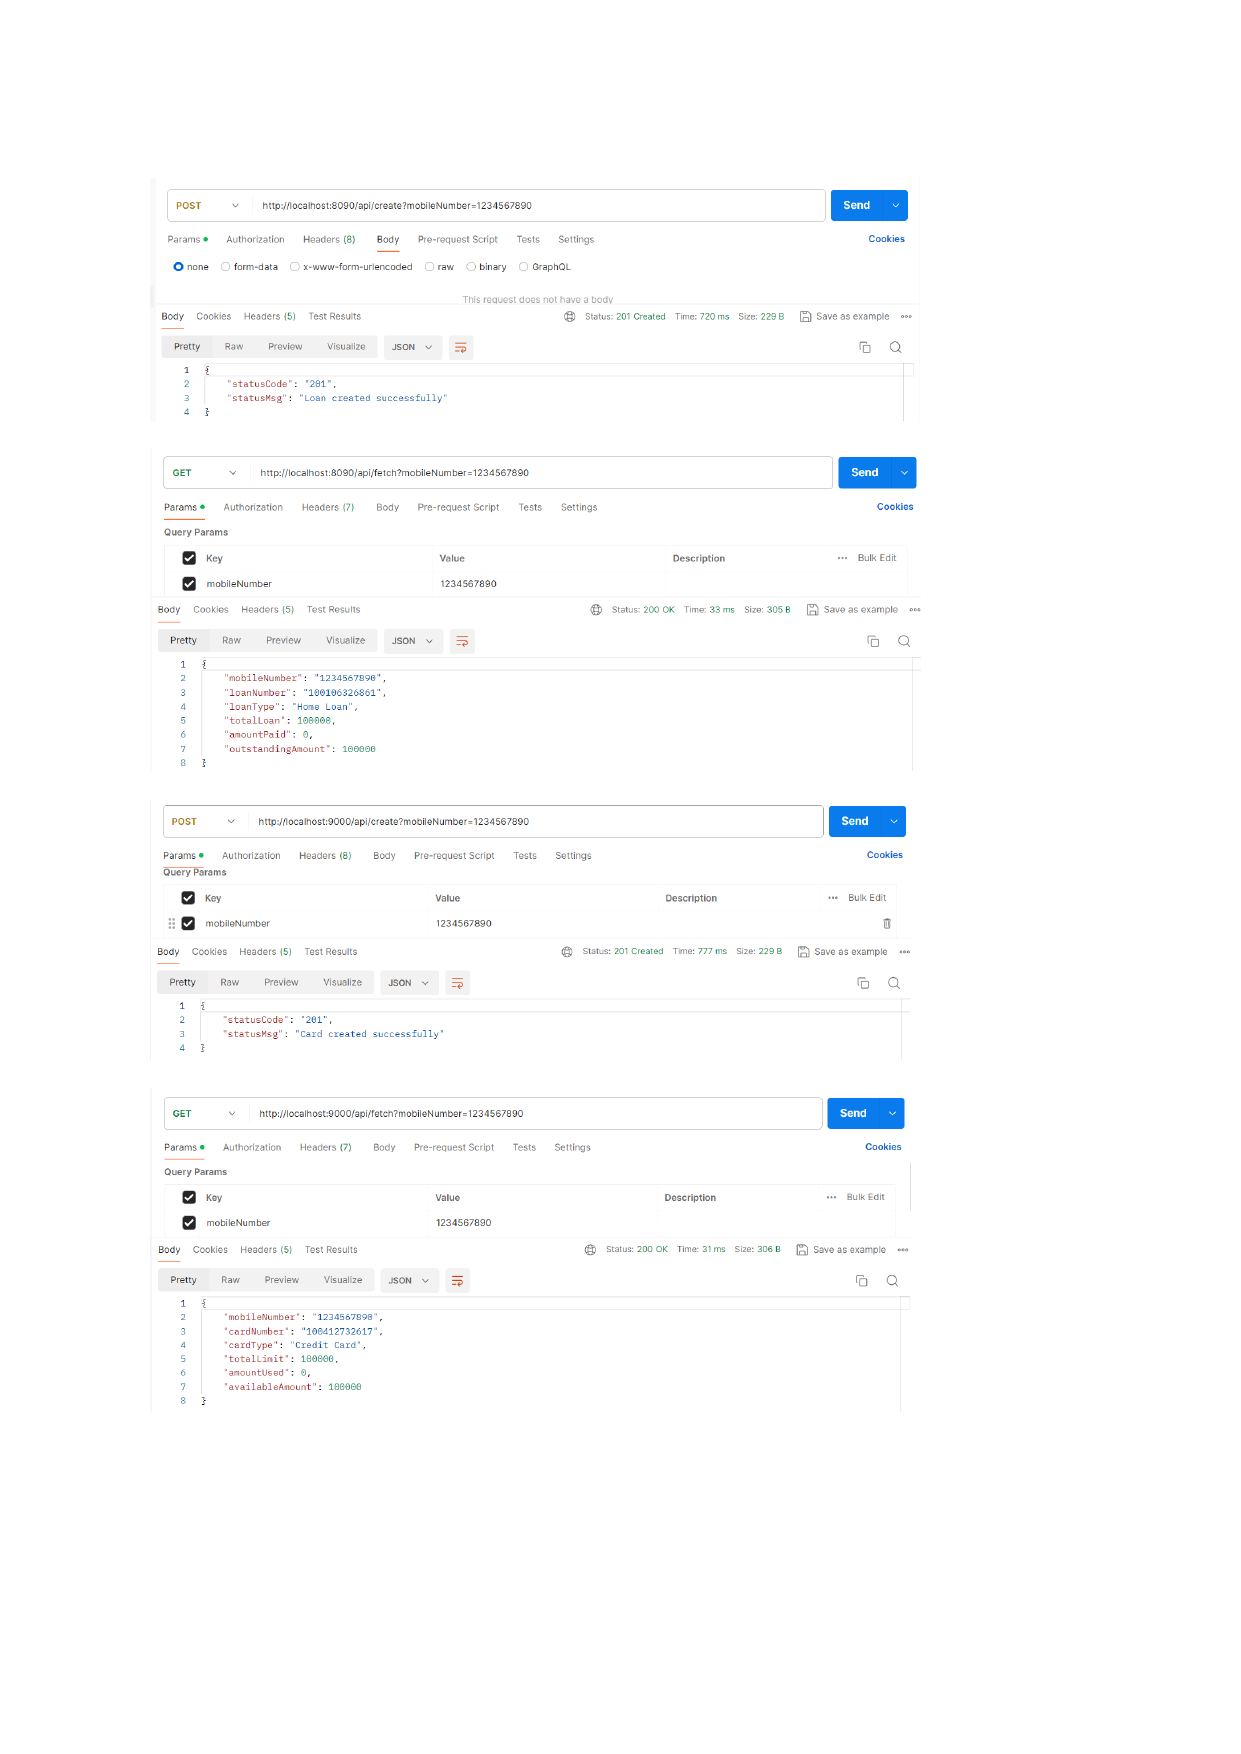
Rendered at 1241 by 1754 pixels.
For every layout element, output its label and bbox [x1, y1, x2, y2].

picture [150, 178, 920, 421]
picture [150, 799, 911, 1061]
picture [150, 1088, 911, 1412]
picture [150, 448, 921, 771]
